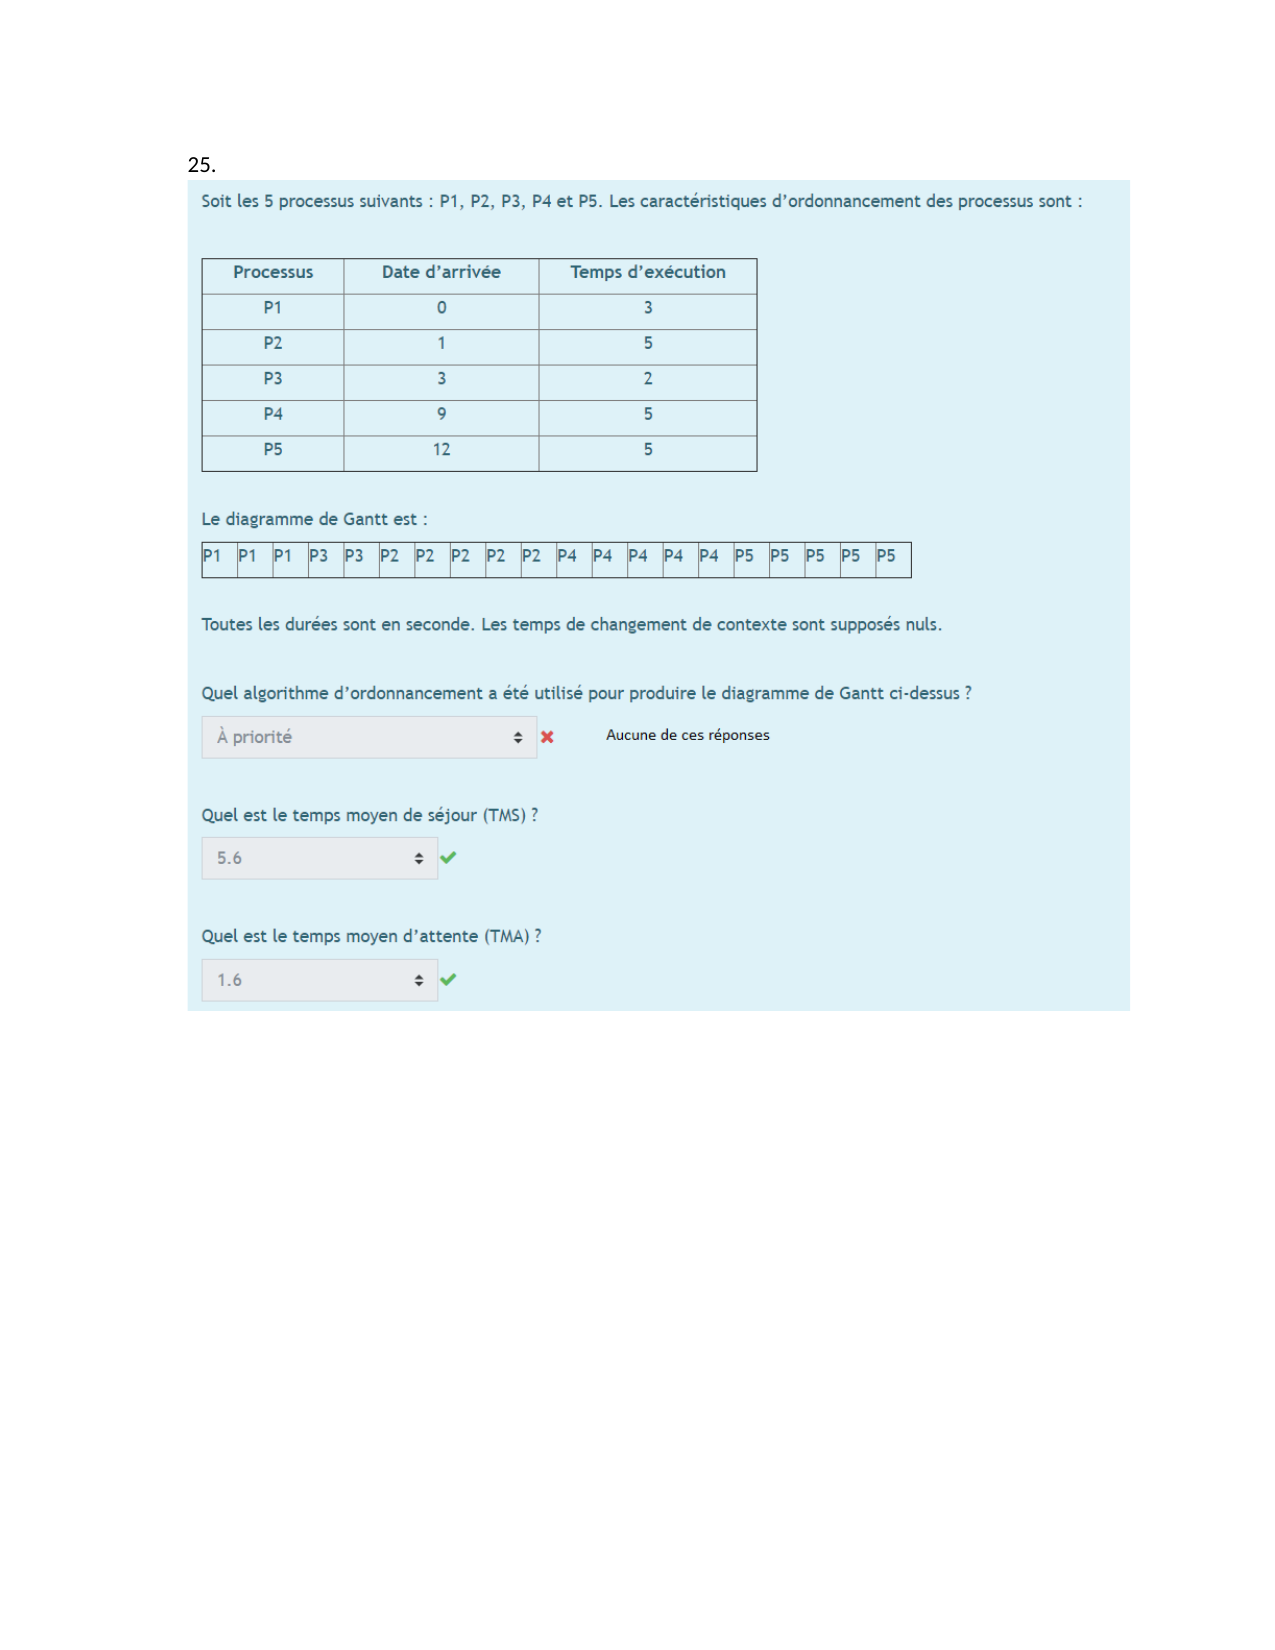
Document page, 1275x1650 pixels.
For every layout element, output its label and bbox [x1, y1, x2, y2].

picture [187, 180, 1131, 1011]
